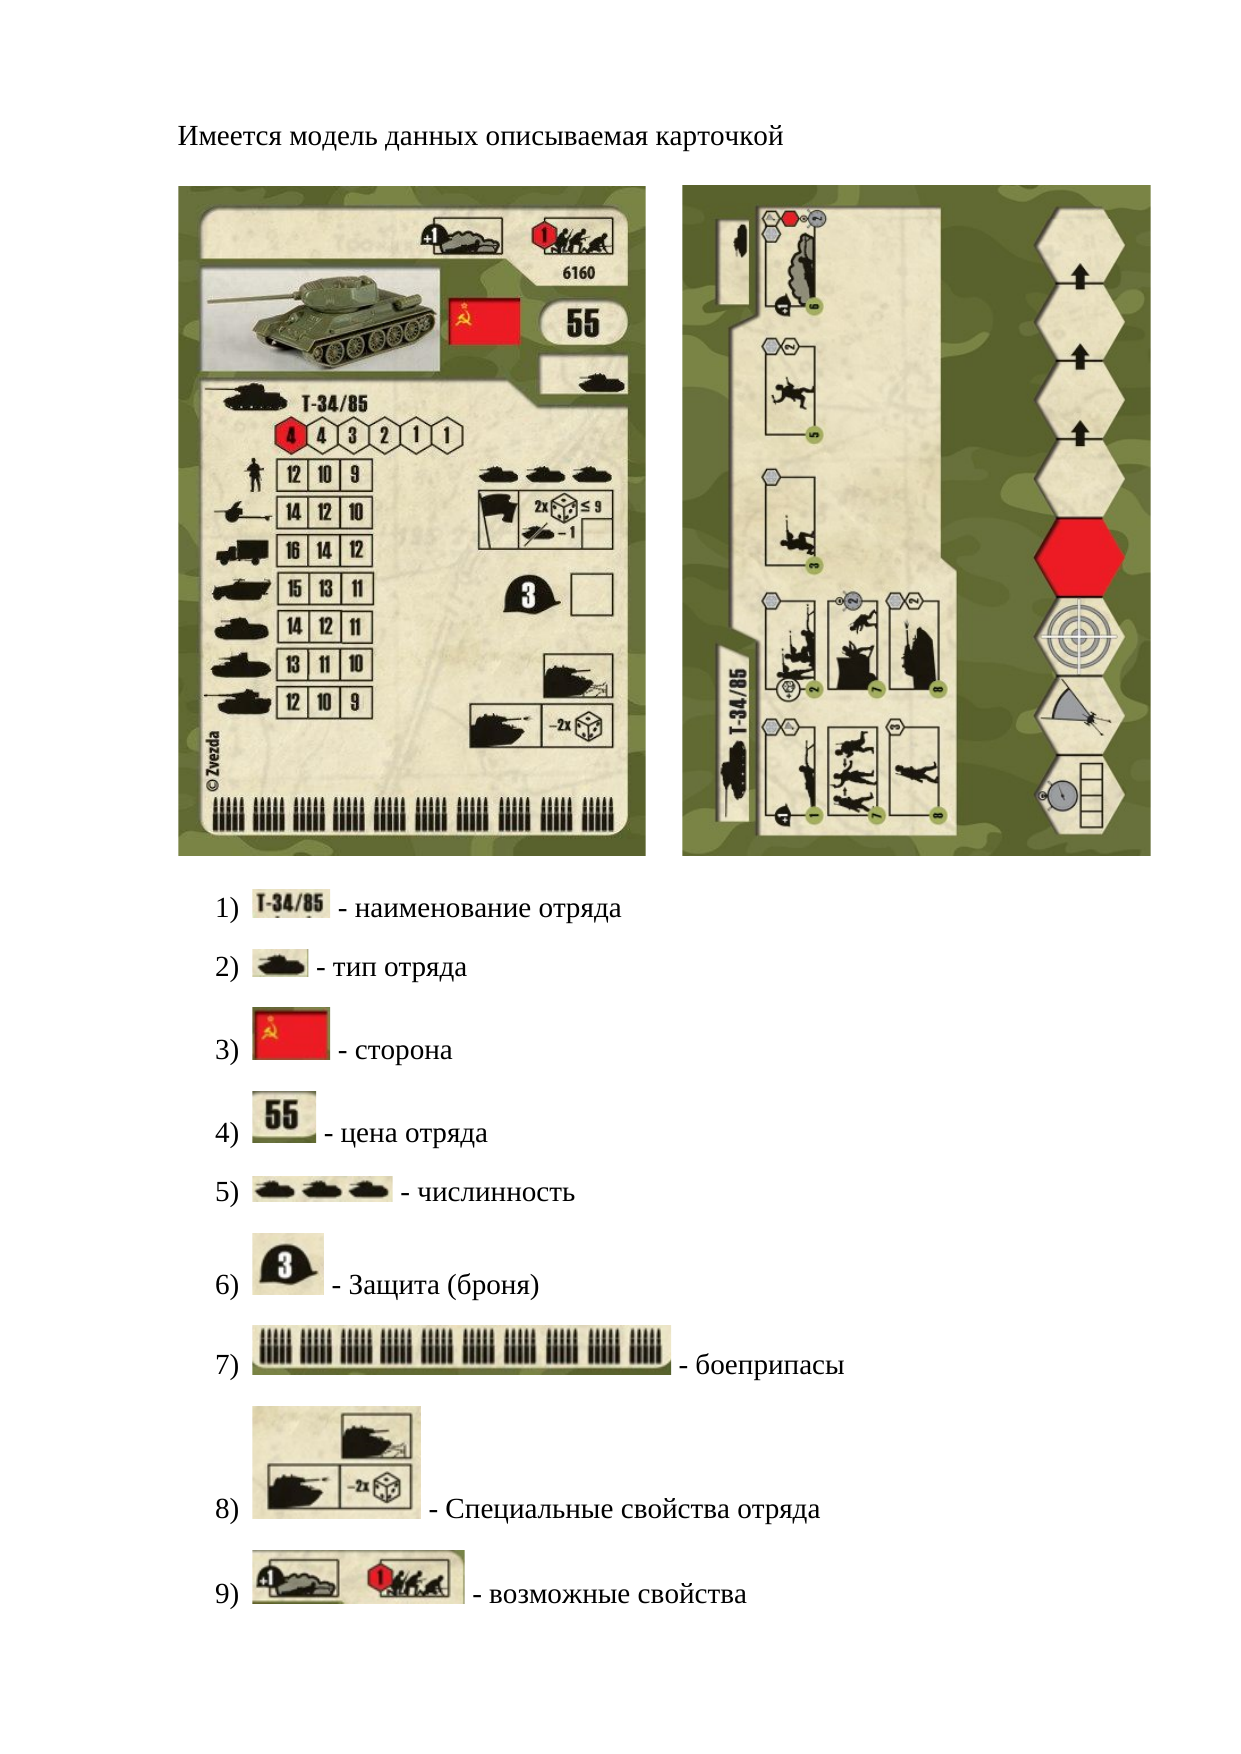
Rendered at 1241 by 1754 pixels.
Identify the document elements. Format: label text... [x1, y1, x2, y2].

picture [252, 1325, 672, 1375]
text Имеется модель данных описываемая карточкой [177, 118, 1152, 152]
picture [252, 889, 331, 918]
list - Специальные свойства отряда [215, 1406, 1152, 1550]
picture [252, 1550, 465, 1604]
picture [252, 1233, 324, 1295]
list - цена отряда [215, 1091, 1152, 1174]
picture [252, 949, 309, 977]
list - Защита (броня) [215, 1233, 1152, 1326]
picture [252, 1176, 393, 1202]
picture [252, 1007, 331, 1060]
list - сторона [215, 1008, 1152, 1091]
list - возможные свойства [215, 1550, 1152, 1635]
list - наименование отряда [215, 889, 1152, 949]
picture [682, 185, 1151, 856]
picture [178, 186, 646, 856]
picture [252, 1091, 317, 1143]
picture [252, 1406, 421, 1519]
list - тип отряда [215, 949, 1152, 1008]
list - числинность [215, 1174, 1152, 1233]
